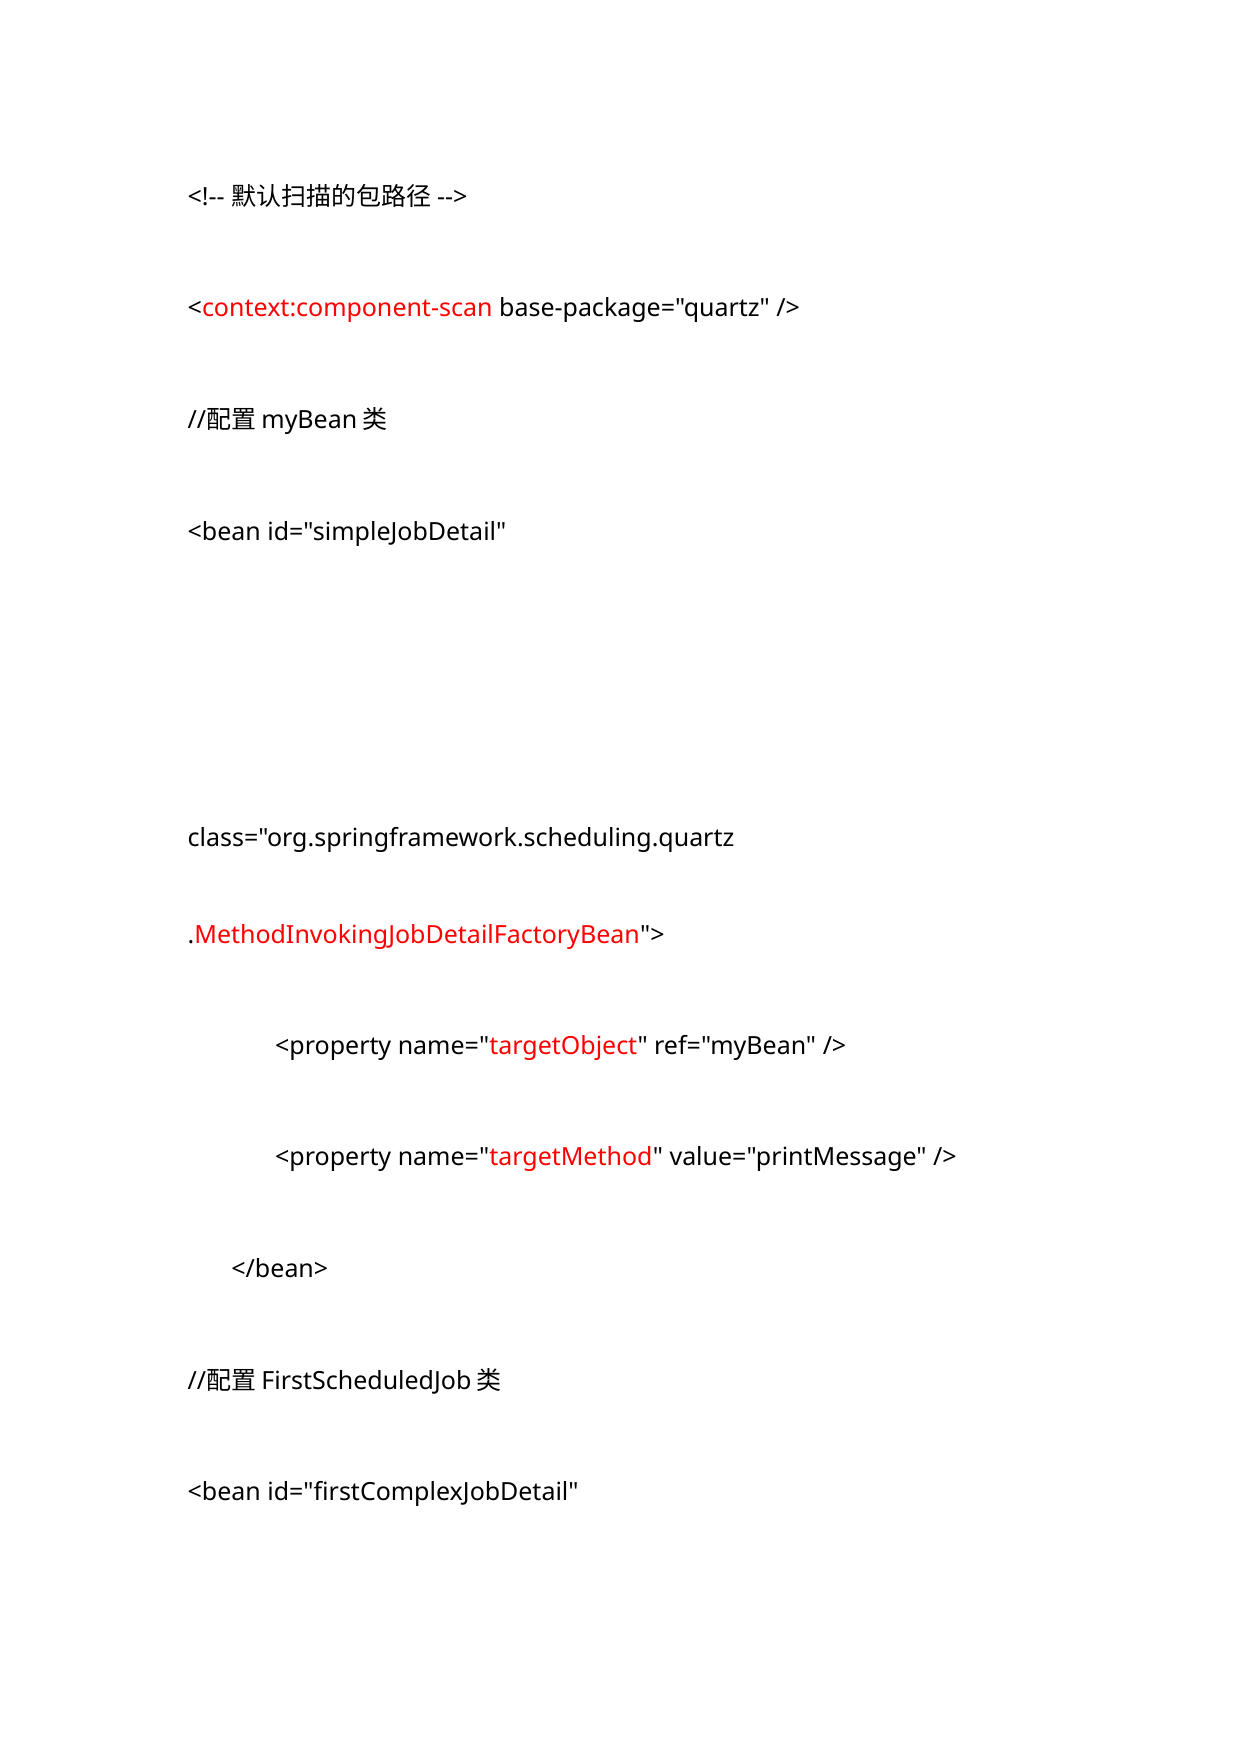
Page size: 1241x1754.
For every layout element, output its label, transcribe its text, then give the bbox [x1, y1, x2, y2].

text <bean id="simpleJobDetail" [187, 498, 1053, 563]
text //配置myBean类 [187, 385, 1053, 450]
text </bean> [187, 1235, 1053, 1300]
text <context:component-scan base-package="quartz" /> [187, 274, 1053, 339]
text //配置FirstScheduledJob类 [187, 1346, 1053, 1411]
text <property name="targetObject" ref="myBean" /> [187, 1012, 1053, 1077]
text <bean id="firstComplexJobDetail" [187, 1458, 1053, 1523]
text <property name="targetMethod" value="printMessage" /> [187, 1124, 1053, 1189]
text <!-- 默认扫描的包路径 --> [187, 162, 1053, 227]
text class="org.springframework.scheduling.quartz.MethodInvokingJobDetailFactoryBean"> [187, 609, 1053, 966]
